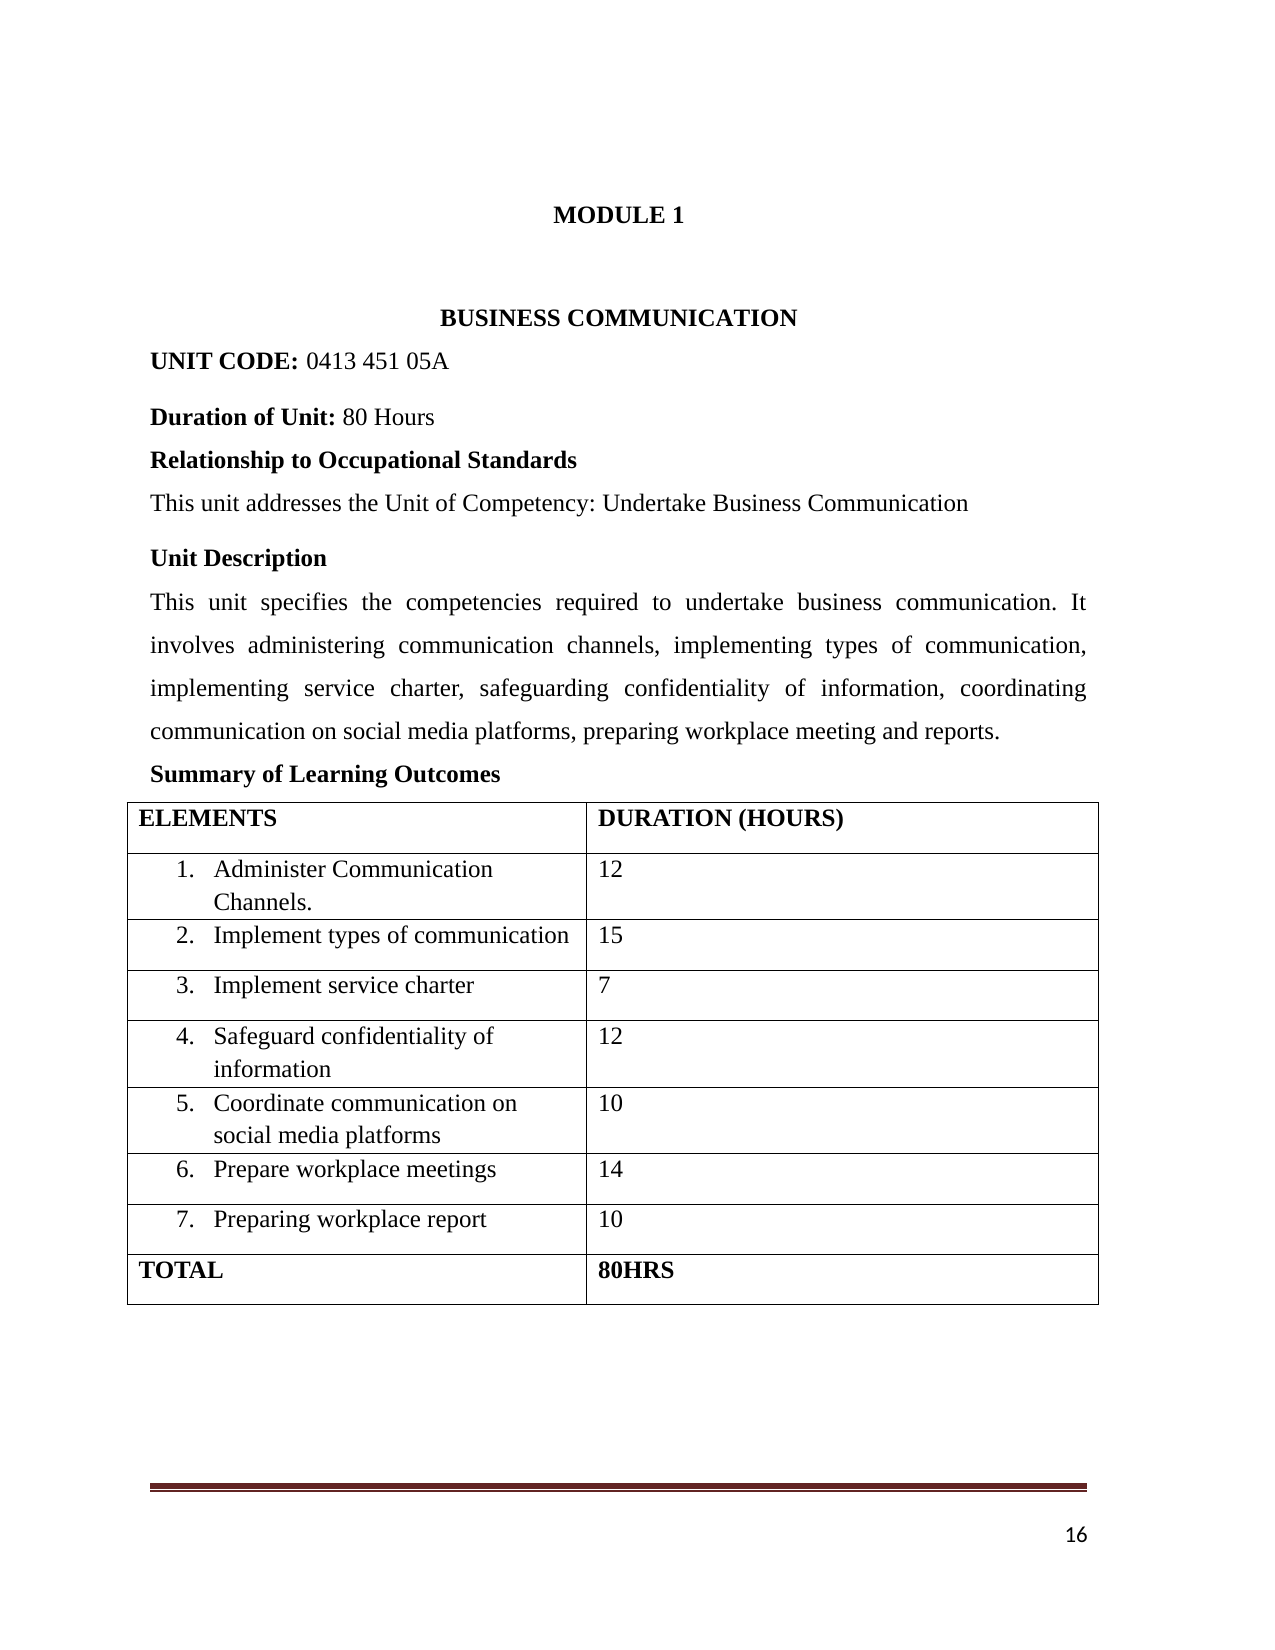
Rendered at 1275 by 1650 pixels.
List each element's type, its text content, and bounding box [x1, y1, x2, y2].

text Summary of Learning Outcomes [150, 759, 1087, 788]
table_header DURATION (HOURS) [587, 803, 1098, 853]
text This unit addresses the Unit of Competency: Undertake Business Communication [150, 488, 1087, 517]
table_cell 7 [587, 971, 1098, 1020]
table_cell 10 [587, 1088, 1098, 1153]
table_cell 14 [587, 1154, 1098, 1203]
table_header ELEMENTS [128, 803, 586, 853]
text Relationship to Occupational Standards [150, 445, 1087, 473]
table_cell TOTAL [128, 1255, 586, 1304]
text Unit Description [150, 543, 1087, 572]
table_cell 80HRS [587, 1255, 1098, 1304]
table_cell 10 [587, 1205, 1098, 1254]
subtitle MODULE 1 [150, 200, 1087, 229]
table_cell Preparing workplace report [128, 1205, 586, 1254]
table_cell 15 [587, 920, 1098, 969]
text UNIT CODE: 0413 451 05A [150, 346, 1087, 375]
table_cell 12 [587, 1021, 1098, 1087]
text Duration of Unit: 80 Hours [150, 402, 1087, 430]
table_cell Implement types of communication [128, 920, 586, 969]
subtitle BUSINESS COMMUNICATION [150, 303, 1087, 332]
table_cell Prepare workplace meetings [128, 1154, 586, 1203]
table_cell Safeguard confidentiality of information [128, 1021, 586, 1087]
table_cell Implement service charter [128, 971, 586, 1020]
table_cell Coordinate communication on social media platforms [128, 1088, 586, 1153]
text This unit specifies the competencies required to undertake business communication. It involves administering communication channels, implementing types of communication, implementing service charter, safeguarding confidentiality of information, coordinating communication on social media platforms, preparing workplace meeting and reports. [150, 587, 1087, 745]
table_cell Administer Communication Channels. [128, 854, 586, 919]
table_cell 12 [587, 854, 1098, 919]
